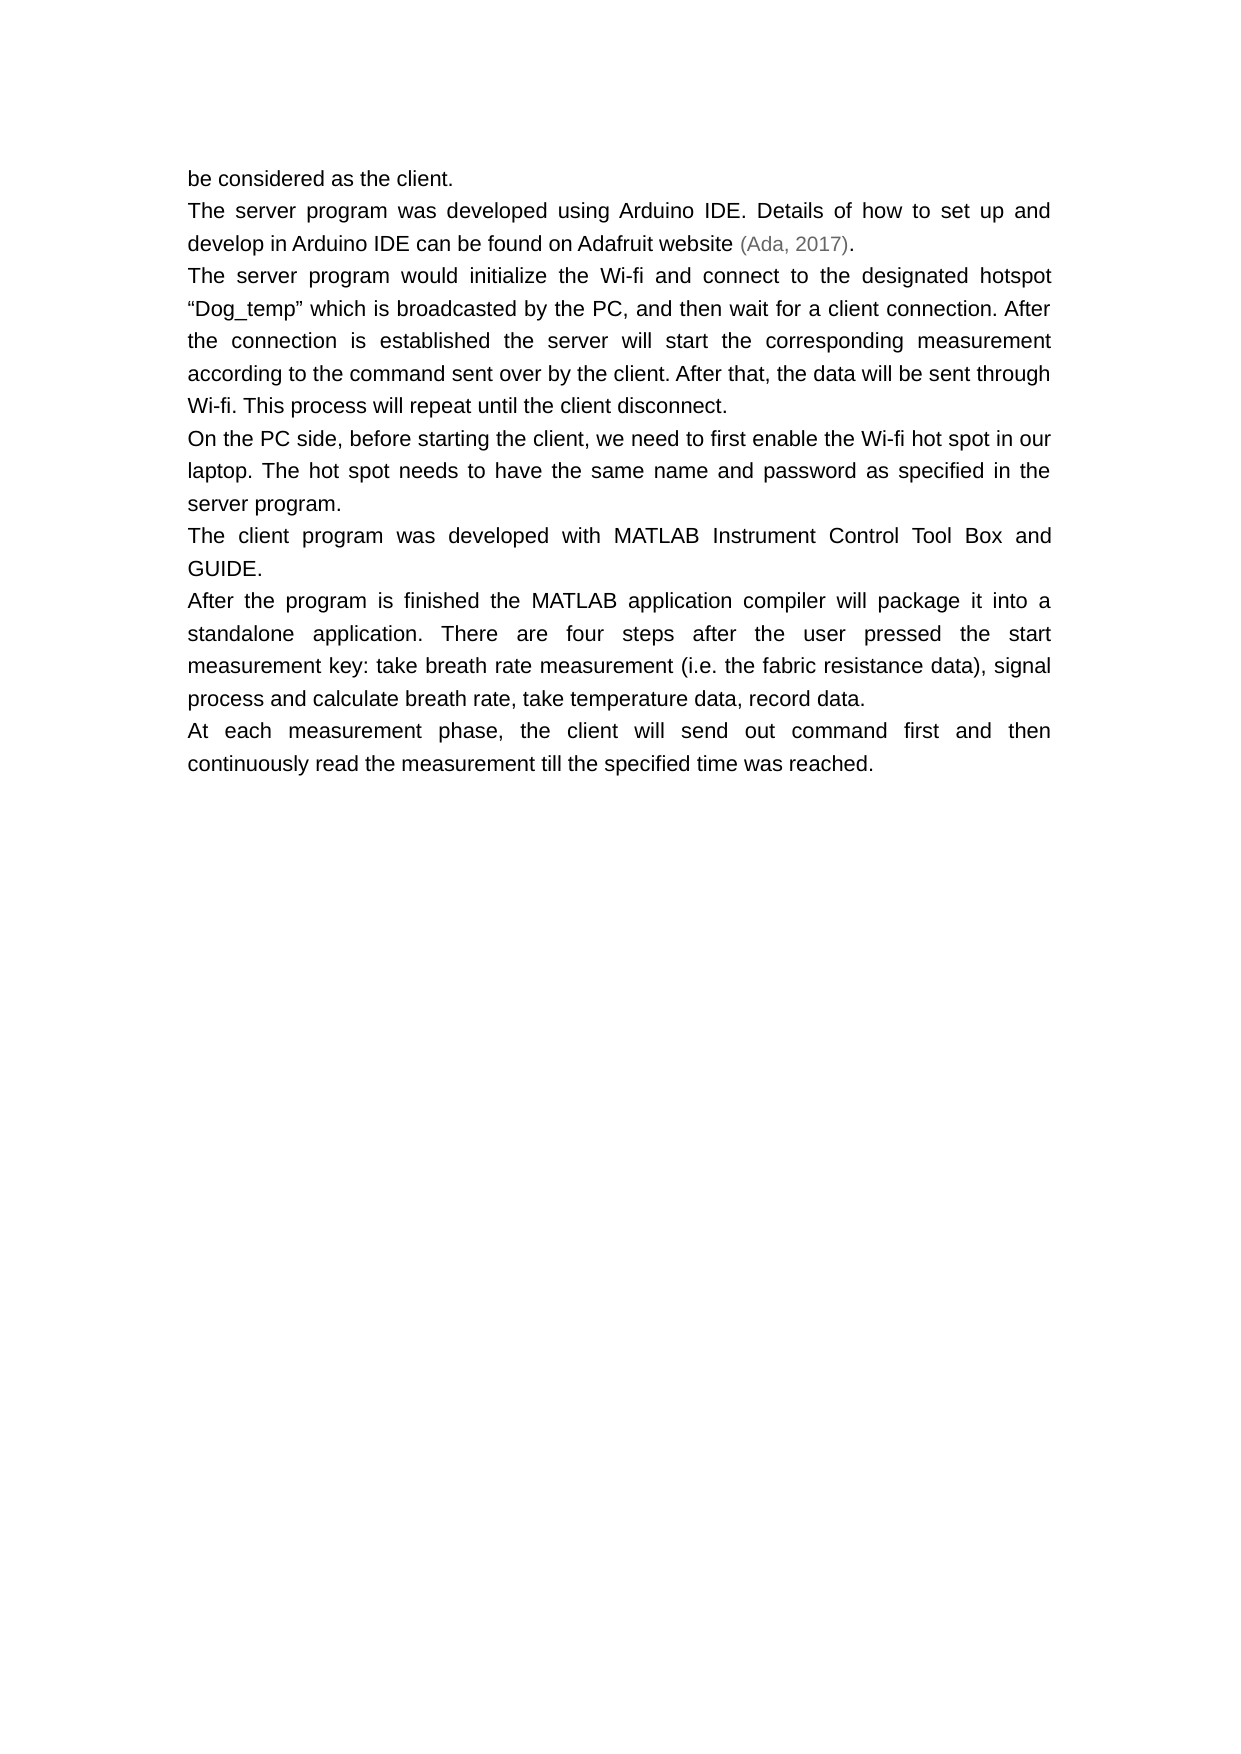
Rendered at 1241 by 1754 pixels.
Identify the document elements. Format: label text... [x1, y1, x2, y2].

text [187, 162, 1053, 194]
text At each measurement phase, the client will send out command first and then continuously read the measurement till the specified time was reached. [187, 714, 1053, 779]
text On the PC side, before starting the client, we need to first enable the Wi-fi hot spot in our laptop. The hot spot needs to have the same name and password as specified in the server program. [187, 422, 1053, 519]
text After the program is finished the MATLAB application compiler will package it into a standalone application. There are four steps after the user pressed the start measurement key: take breath rate measurement (i.e. the fabric resistance data), signal process and calculate breath rate, take temperature data, record data. [187, 584, 1053, 714]
text The server program would initialize the Wi-fi and connect to the designated hotspot “Dog_temp” which is broadcasted by the PC, and then wait for a client connection. After the connection is established the server will start the corresponding measurement according to the command sent over by the client. After that, the data will be sent through Wi-fi. This process will repeat until the client disconnect. [187, 259, 1053, 422]
text The client program was developed with MATLAB Instrument Control Tool Box and GUIDE. [187, 519, 1053, 584]
text The server program was developed using Arduino IDE. Details of how to set up and develop in Arduino IDE can be found on Adafruit website (Ada, 2017). [187, 194, 1053, 259]
